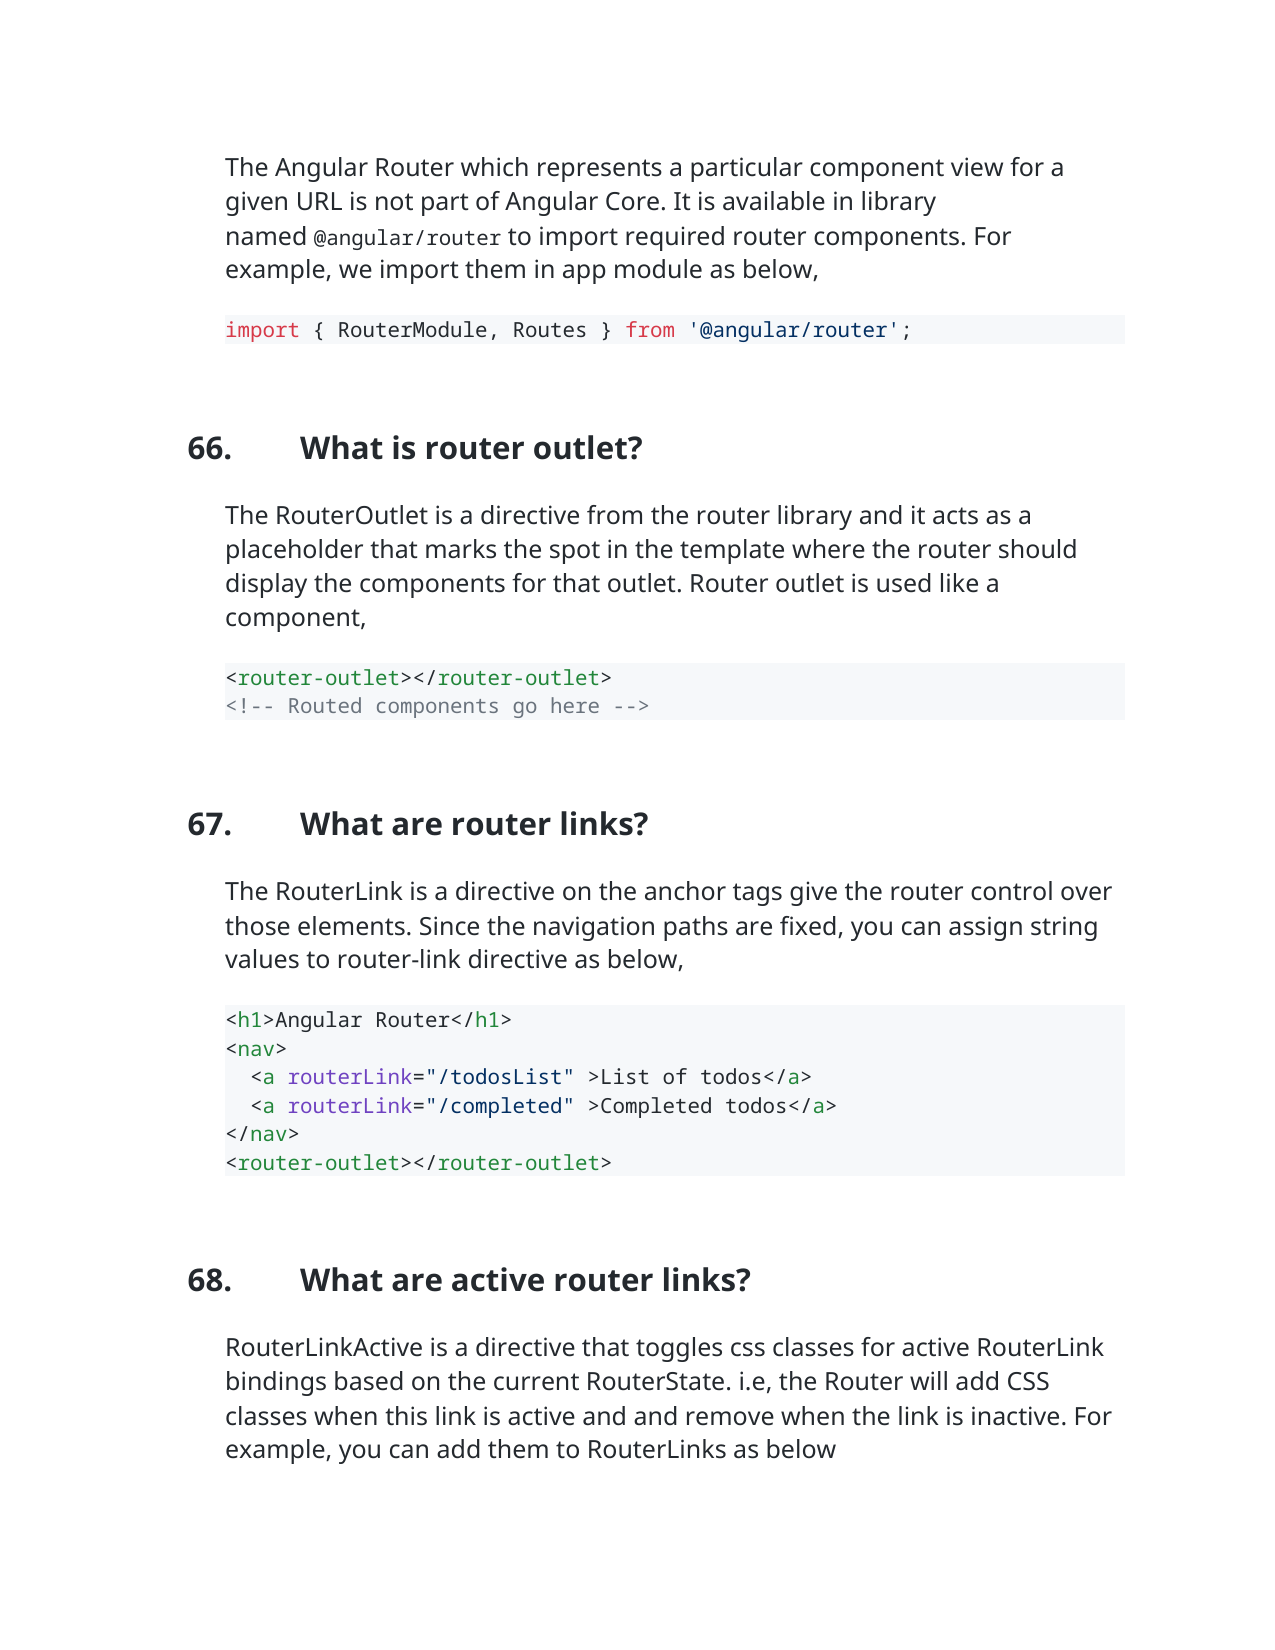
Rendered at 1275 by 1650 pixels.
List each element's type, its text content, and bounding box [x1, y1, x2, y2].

list What are active router links? [187, 1258, 1125, 1301]
text <router-outlet></router-outlet> [225, 1148, 1125, 1176]
text import { RouterModule, Routes } from '@angular/router'; [225, 315, 1125, 344]
text <nav> [225, 1034, 1125, 1062]
text RouterLinkActive is a directive that toggles css classes for active RouterLink bindings based on the current RouterState. i.e, the Router will add CSS classes when this link is active and and remove when the link is inactive. For example, you can add them to RouterLinks as below [225, 1330, 1125, 1466]
text <a routerLink="/completed" >Completed todos</a> [225, 1091, 1125, 1119]
list What are router links? [187, 802, 1125, 845]
text The Angular Router which represents a particular component view for a given URL is not part of Angular Core. It is available in library named @angular/router to import required router components. For example, we import them in app module as below, [225, 150, 1125, 286]
text The RouterOutlet is a directive from the router library and it acts as a placeholder that marks the spot in the template where the router should display the components for that outlet. Router outlet is used like a component, [225, 498, 1125, 634]
text </nav> [225, 1119, 1125, 1148]
text The RouterLink is a directive on the anchor tags give the router control over those elements. Since the navigation paths are fixed, you can assign string values to router-link directive as below, [225, 874, 1125, 976]
text <a routerLink="/todosList" >List of todos</a> [225, 1062, 1125, 1091]
text <h1>Angular Router</h1> [225, 1005, 1125, 1034]
list What is router outlet? [187, 426, 1125, 469]
text <!-- Routed components go here --> [225, 692, 1125, 720]
text <router-outlet></router-outlet> [225, 663, 1125, 692]
